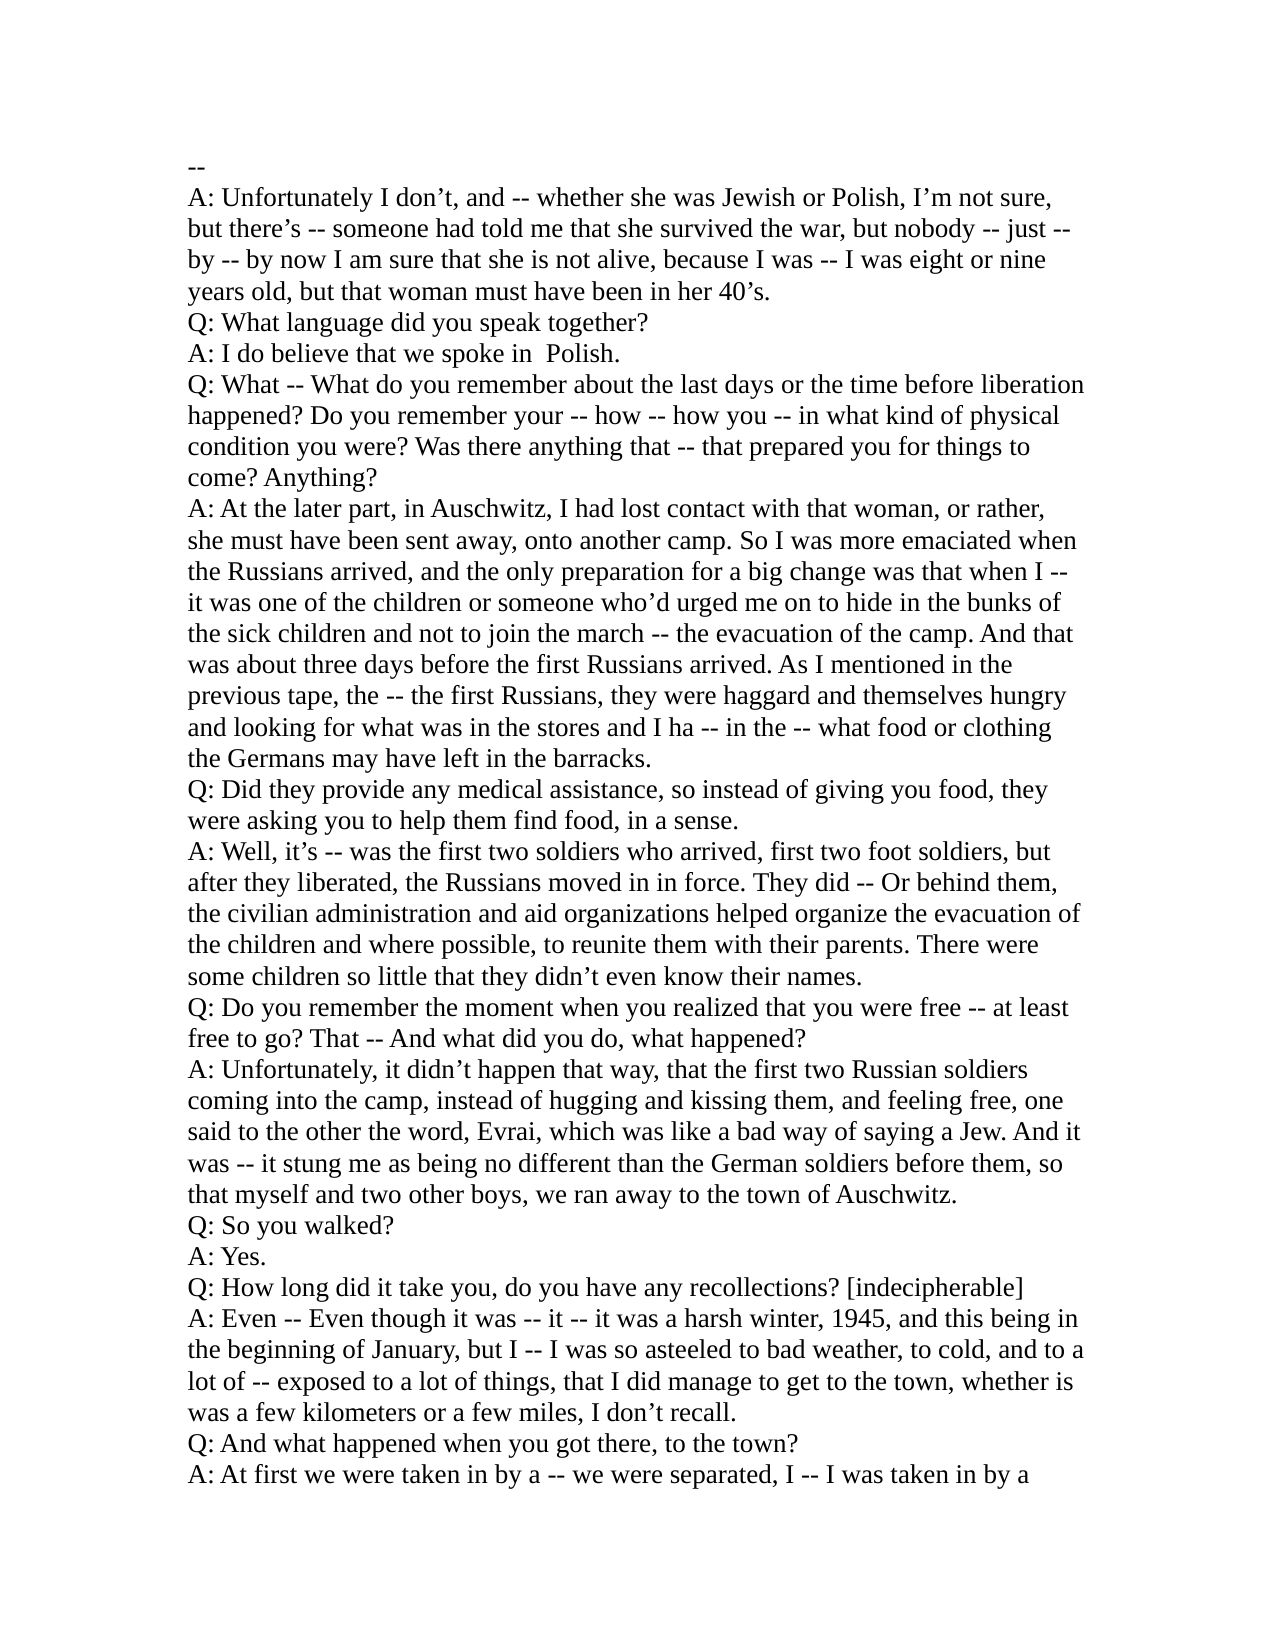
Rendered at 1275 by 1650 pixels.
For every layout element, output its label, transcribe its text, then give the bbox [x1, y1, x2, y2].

text A: Unfortunately I don’t, and -- whether she was Jewish or Polish, I’m not sure, but there’s -- someone had told me that she survived the war, but nobody -- just -- by -- by now I am sure that she is not alive, because I was -- I was eight or nine years old, but that woman must have been in her 40’s. [187, 306, 1087, 430]
text A: Unfortunately, it didn’t happen that way, that the first two Russian soldiers coming into the camp, instead of hugging and kissing them, and feeling free, one said to the other the word, Evrai, which was like a bad way of saying a Jew. And it was -- it stung me as being no different than the German soldiers before them, so that myself and two other boys, we ran away to the town of Auschwitz. [187, 1178, 1087, 1333]
text A: Actually, I was not fully conscious of -- I didn’t really know the implications of it all. All I know is that I was more attracted to the girl that was washing me and fondling my private parts than to the woman who took me to bed. [187, 150, 1087, 243]
text A: Well, it’s -- was the first two soldiers who arrived, first two foot soldiers, but after they liberated, the Russians moved in in force. They did -- Or behind them, the civilian administration and aid organizations helped organize the evacuation of the children and where possible, to reunite them with their parents. There were some children so little that they didn’t even know their names. [187, 960, 1087, 1116]
text Q: What -- What do you remember about the last days or the time before liberation happened? Do you remember your -- how -- how you -- in what kind of physical condition you were? Was there anything that -- that prepared you for things to come? Anything? [187, 493, 1087, 617]
text A: I do believe that we spoke in Polish. [187, 461, 1087, 493]
text Q: What language did you speak together? [187, 430, 1087, 461]
text Q: Did they provide any medical assistance, so instead of giving you food, they were asking you to help them find food, in a sense. [187, 897, 1087, 960]
text Q: Do you remember the moment when you realized that you were free -- at least free to go? That -- And what did you do, what happened? [187, 1116, 1087, 1178]
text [187, 1427, 1087, 1489]
text Q: Do you know anything about her? Do you know her name, her nationality, her -- [187, 243, 1087, 306]
text Q: How long did it take you, do you have any recollections? [indecipherable] [187, 1396, 1087, 1427]
text Q: So you walked? [187, 1333, 1087, 1365]
text A: Yes. [187, 1365, 1087, 1396]
text A: At the later part, in Auschwitz, I had lost contact with that woman, or rather, she must have been sent away, onto another camp. So I was more emaciated when the Russians arrived, and the only preparation for a big change was that when I -- it was one of the children or someone who’d urged me on to hide in the bunks of the sick children and not to join the march -- the evacuation of the camp. And that was about three days before the first Russians arrived. As I mentioned in the previous tape, the -- the first Russians, they were haggard and themselves hungry and looking for what was in the stores and I ha -- in the -- what food or clothing the Germans may have left in the barracks. [187, 617, 1087, 897]
